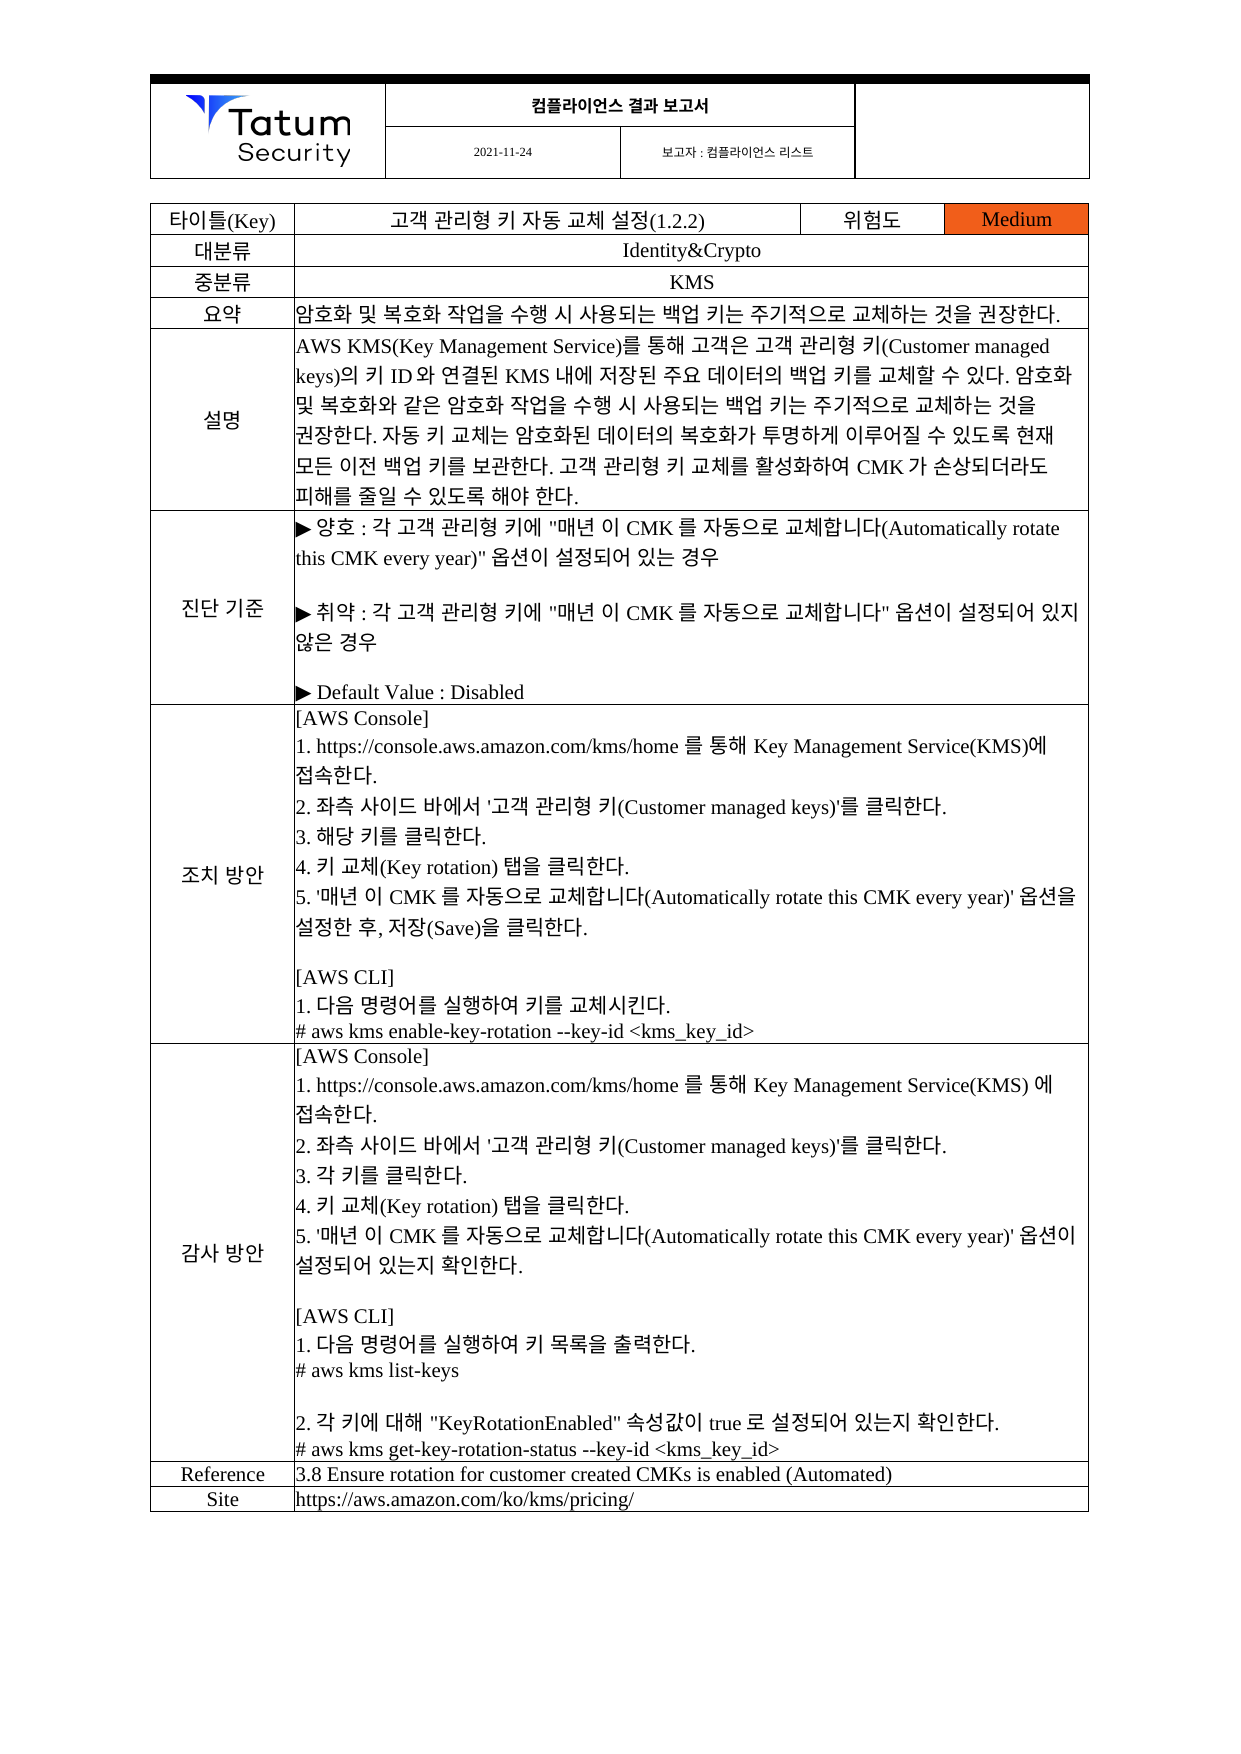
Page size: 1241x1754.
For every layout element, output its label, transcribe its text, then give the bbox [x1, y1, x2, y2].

table_cell Site [151, 1487, 294, 1511]
table_cell Reference [151, 1462, 294, 1486]
table_header Medium [945, 204, 1088, 234]
table_cell 요약 [151, 298, 294, 328]
table_cell Identity&Crypto [295, 235, 1088, 266]
table_cell 암호화 및 복호화 작업을 수행 시 사용되는 백업 키는 주기적으로 교체하는 것을 권장한다. [295, 298, 1088, 328]
picture [186, 95, 350, 167]
table_cell 3.8 Ensure rotation for customer created CMKs is enabled (Automated) [295, 1462, 1088, 1486]
table_cell 대분류 [151, 235, 294, 266]
table_cell 진단 기준 [151, 511, 294, 704]
table_cell 감사 방안 [151, 1044, 294, 1461]
table_cell [AWS Console] 1. https://console.aws.amazon.com/kms/home 를 통해 Key Management Service(KMS) 에 접속한다. 2. 좌측 사이드 바에서 '고객 관리형 키(Customer managed keys)'를 클릭한다. 3. 각 키를 클릭한다. 4. 키 교체(Key rotation) 탭을 클릭한다. 5. '매년 이 CMK를 자동으로 교체합니다(Automatically rotate this CMK every year)' 옵션이 설정되어 있는지 확인한다. [AWS CLI] 1. 다음 명령어를 실행하여 키 목록을 출력한다. # aws kms list-keys 2. 각 키에 대해 "KeyRotationEnabled" 속성값이 true 로 설정되어 있는지 확인한다. # aws kms get-key-rotation-status --key-id <kms_key_id> [295, 1044, 1088, 1461]
table_header 타이틀(Key) [151, 204, 294, 234]
table_cell [AWS Console] 1. https://console.aws.amazon.com/kms/home 를 통해 Key Management Service(KMS)에 접속한다. 2. 좌측 사이드 바에서 '고객 관리형 키(Customer managed keys)'를 클릭한다. 3. 해당 키를 클릭한다. 4. 키 교체(Key rotation) 탭을 클릭한다. 5. '매년 이 CMK를 자동으로 교체합니다(Automatically rotate this CMK every year)' 옵션을 설정한 후, 저장(Save)을 클릭한다. [AWS CLI] 1. 다음 명령어를 실행하여 키를 교체시킨다. # aws kms enable-key-rotation --key-id <kms_key_id> [295, 705, 1088, 1043]
table_cell 조치 방안 [151, 705, 294, 1043]
table_header 고객 관리형 키 자동 교체 설정(1.2.2) [295, 204, 800, 234]
table_cell https://aws.amazon.com/ko/kms/pricing/ [295, 1487, 1088, 1511]
table_cell 중분류 [151, 267, 294, 297]
table_header 위험도 [801, 204, 944, 234]
table_cell ▶ 양호 : 각 고객 관리형 키에 "매년 이 CMK를 자동으로 교체합니다(Automatically rotate this CMK every year)" 옵션이 설정되어 있는 경우 ▶ 취약 : 각 고객 관리형 키에 "매년 이 CMK를 자동으로 교체합니다" 옵션이 설정되어 있지 않은 경우 ▶ Default Value : Disabled [295, 511, 1088, 704]
table_cell AWS KMS(Key Management Service)를 통해 고객은 고객 관리형 키(Customer managed keys)의 키 ID와 연결된 KMS 내에 저장된 주요 데이터의 백업 키를 교체할 수 있다. 암호화 및 복호화와 같은 암호화 작업을 수행 시 사용되는 백업 키는 주기적으로 교체하는 것을 권장한다. 자동 키 교체는 암호화된 데이터의 복호화가 투명하게 이루어질 수 있도록 현재 모든 이전 백업 키를 보관한다. 고객 관리형 키 교체를 활성화하여 CMK가 손상되더라도 피해를 줄일 수 있도록 해야 한다. [295, 329, 1088, 510]
table_cell KMS [295, 267, 1088, 297]
table_cell 설명 [151, 329, 294, 510]
